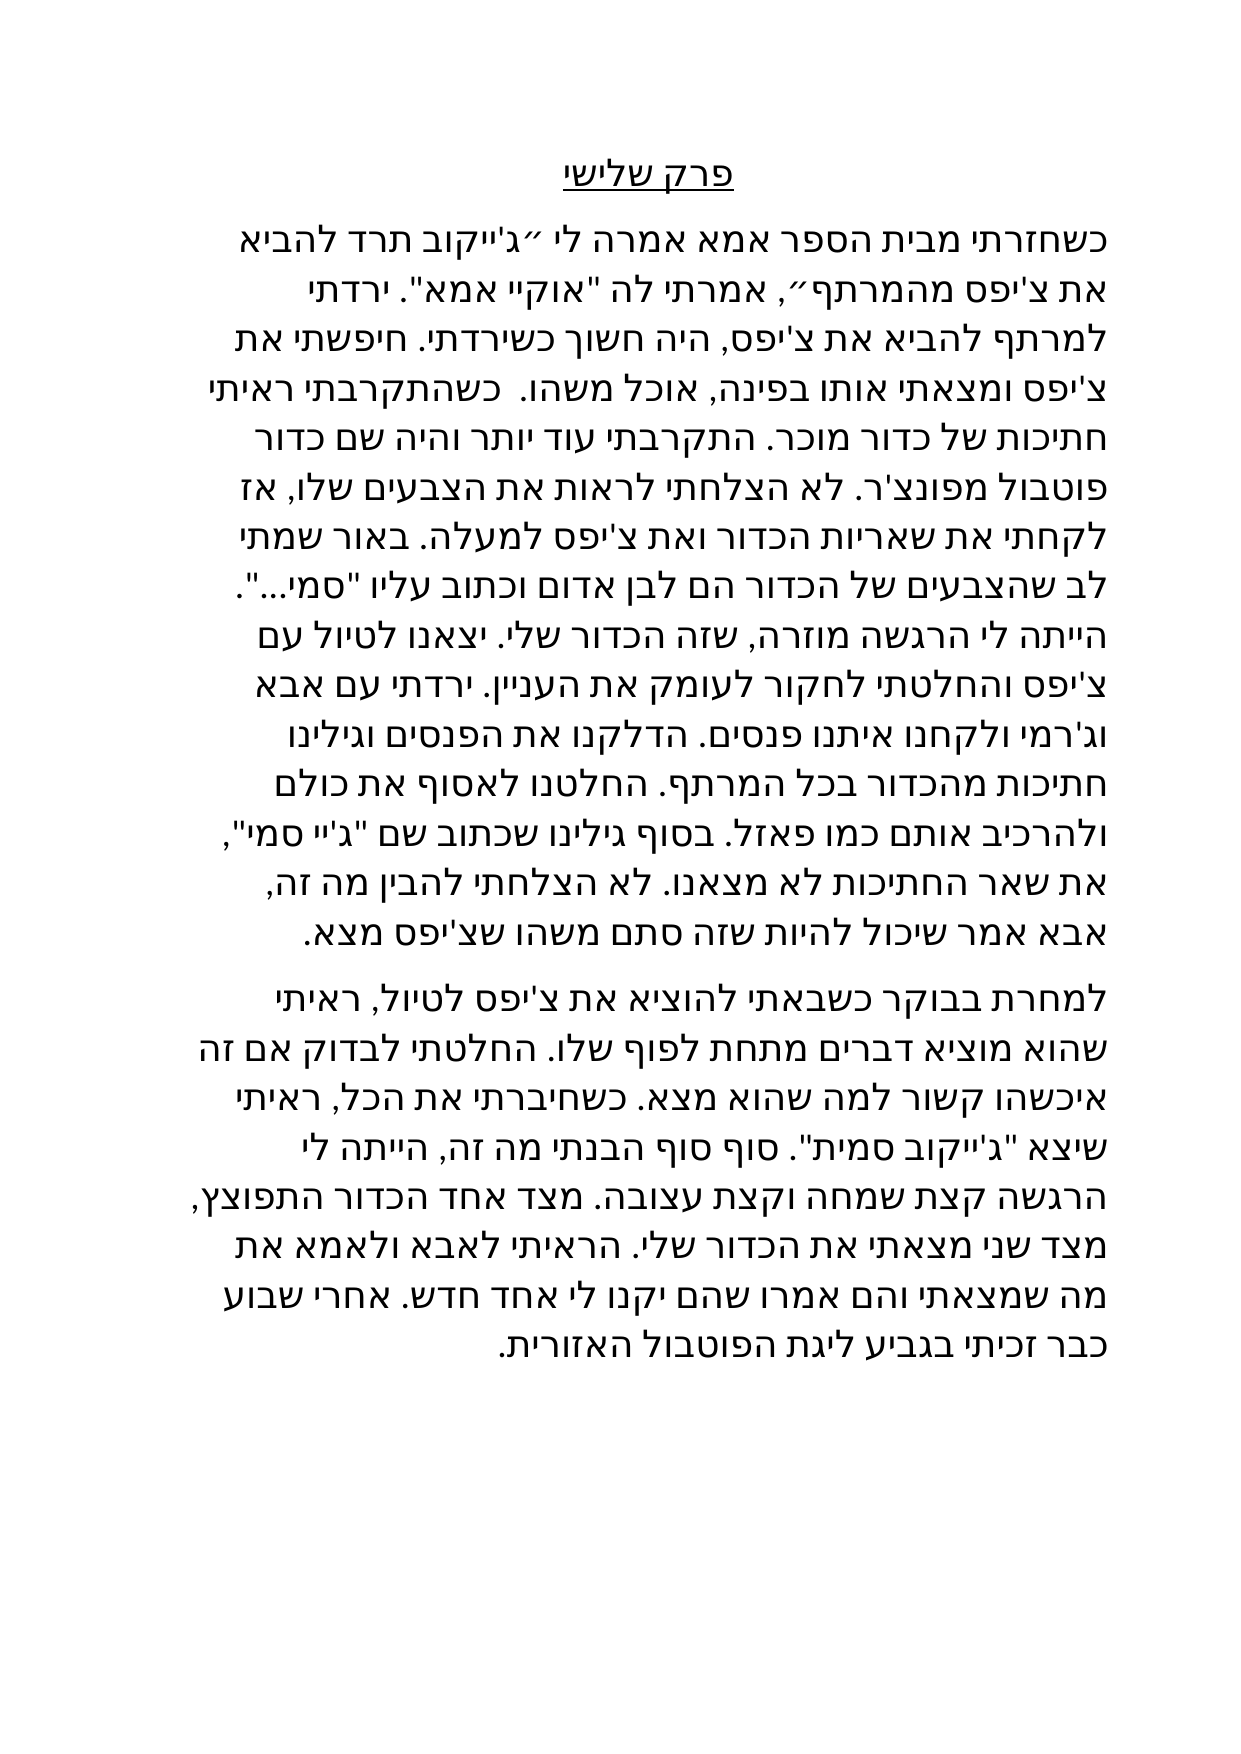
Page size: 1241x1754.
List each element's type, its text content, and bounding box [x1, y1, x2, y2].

text פרק שלישי [187, 150, 1109, 196]
text כשחזרתי מבית הספר אמא אמרה לי ״ג'ייקוב תרד להביא את צ'יפס מהמרתף״, אמרתי לה "אוקיי אמא". ירדתי למרתף להביא את צ'יפס, היה חשוך כשירדתי. חיפשתי את צ'יפס ומצאתי אותו בפינה, אוכל משהו. כשהתקרבתי ראיתי חתיכות של כדור מוכר. התקרבתי עוד יותר והיה שם כדור פוטבול מפונצ'ר. לא הצלחתי לראות את הצבעים שלו, אז לקחתי את שאריות הכדור ואת צ'יפס למעלה. באור שמתי לב שהצבעים של הכדור הם לבן אדום וכתוב עליו "סמי...". הייתה לי הרגשה מוזרה, שזה הכדור שלי. יצאנו לטיול עם צ'יפס והחלטתי לחקור לעומק את העניין. ירדתי עם אבא וג'רמי ולקחנו איתנו פנסים. הדלקנו את הפנסים וגילינו חתיכות מהכדור בכל המרתף. החלטנו לאסוף את כולם ולהרכיב אותם כמו פאזל. בסוף גילינו שכתוב שם "ג'יי סמי", את שאר החתיכות לא מצאנו. לא הצלחתי להבין מה זה, אבא אמר שיכול להיות שזה סתם משהו שצ'יפס מצא. [187, 216, 1109, 955]
text למחרת בבוקר כשבאתי להוציא את צ'יפס לטיול, ראיתי שהוא מוציא דברים מתחת לפוף שלו. החלטתי לבדוק אם זה איכשהו קשור למה שהוא מצא. כשחיברתי את הכל, ראיתי שיצא "ג'ייקוב סמית". סוף סוף הבנתי מה זה, הייתה לי הרגשה קצת שמחה וקצת עצובה. מצד אחד הכדור התפוצץ, מצד שני מצאתי את הכדור שלי. הראיתי לאבא ולאמא את מה שמצאתי והם אמרו שהם יקנו לי אחד חדש. אחרי שבוע כבר זכיתי בגביע ליגת הפוטבול האזורית. [187, 975, 1109, 1367]
